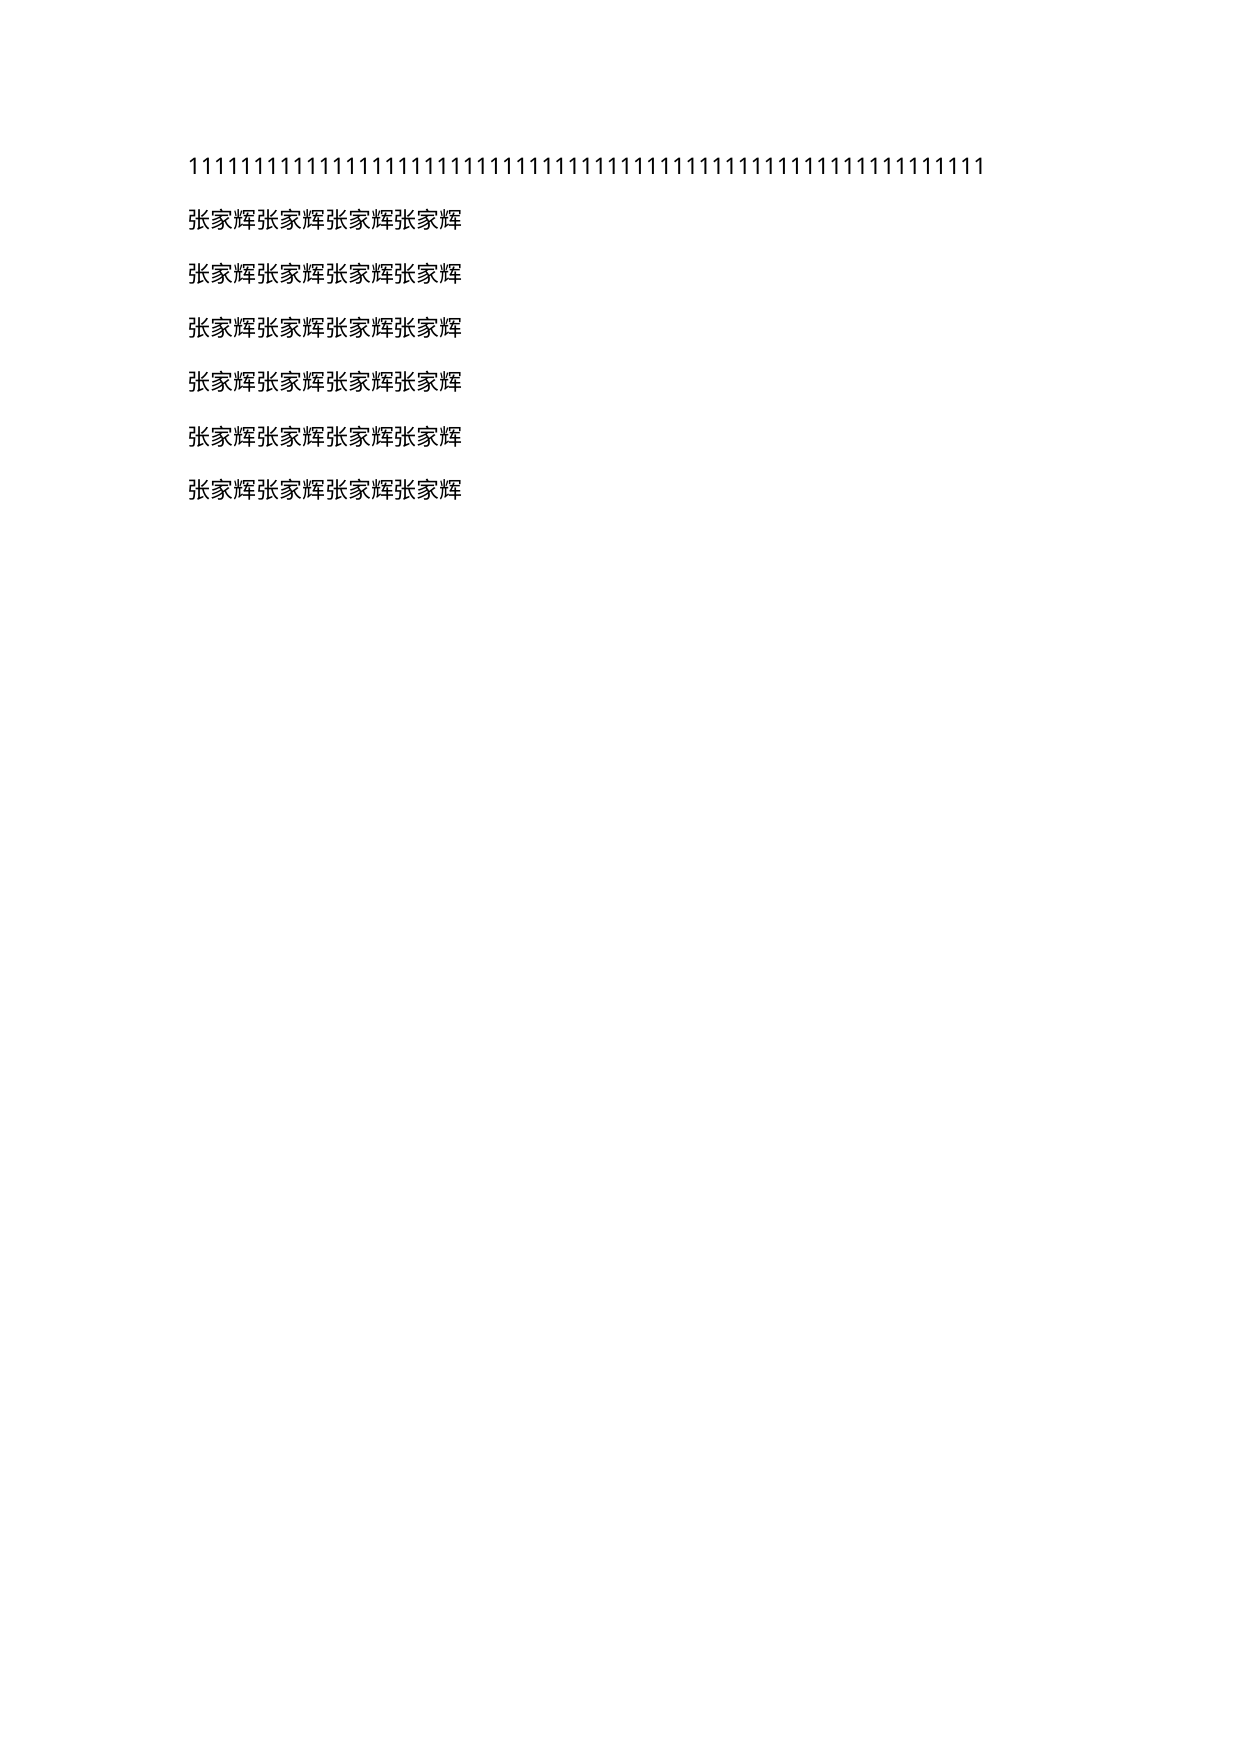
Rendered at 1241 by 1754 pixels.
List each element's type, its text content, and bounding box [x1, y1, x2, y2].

text 张家辉张家辉张家辉张家辉 [187, 418, 1053, 452]
text 张家辉张家辉张家辉张家辉 [187, 364, 1053, 397]
text 张家辉张家辉张家辉张家辉 [187, 472, 1053, 506]
text 张家辉张家辉张家辉张家辉 [187, 202, 1053, 235]
text 张家辉张家辉张家辉张家辉 [187, 256, 1053, 289]
text 1111111111111111111111111111111111111111111111111111111111111 [187, 150, 1053, 181]
text 张家辉张家辉张家辉张家辉 [187, 310, 1053, 343]
